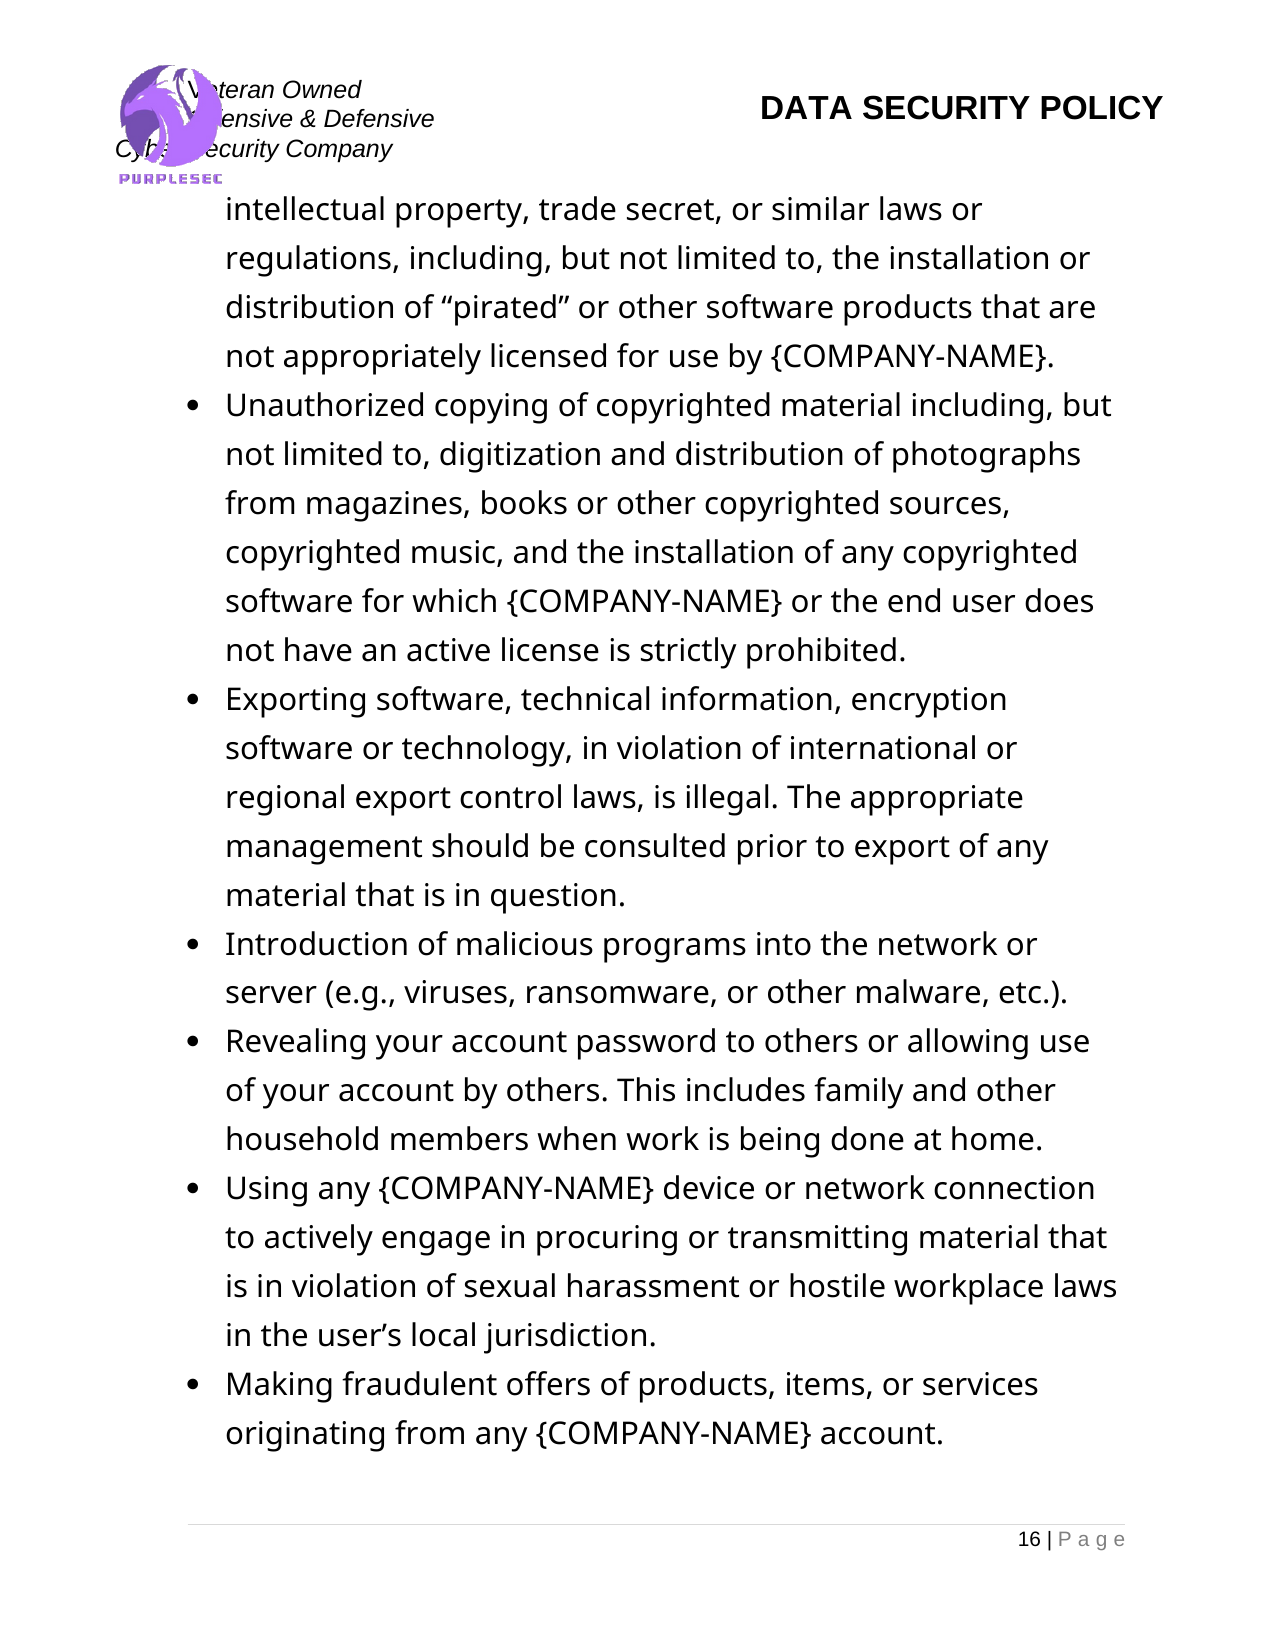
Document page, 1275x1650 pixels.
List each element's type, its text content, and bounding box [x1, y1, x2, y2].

list Making fraudulent offers of products, items, or services originating from any {COMPANY-NAME} account. [187, 1362, 1125, 1454]
list Introduction of malicious programs into the network or server (e.g., viruses, ransomware, or other malware, etc.). [187, 922, 1125, 1013]
picture [114, 60, 228, 186]
list Unauthorized copying of copyrighted material including, but not limited to, digitization and distribution of photographs from magazines, books or other copyrighted sources, copyrighted music, and the installation of any copyrighted software for which {COMPANY-NAME} or the end user does not have an active license is strictly prohibited. [187, 383, 1125, 670]
list Revealing your account password to others or allowing use of your account by others. This includes family and other household members when work is being done at home. [187, 1019, 1125, 1160]
list Exporting software, technical information, encryption software or technology, in violation of international or regional export control laws, is illegal. The appropriate management should be consulted prior to export of any material that is in question. [187, 677, 1125, 915]
list Using any {COMPANY-NAME} device or network connection to actively engage in procuring or transmitting material that is in violation of sexual harassment or hostile workplace laws in the user’s local jurisdiction. [187, 1166, 1125, 1356]
